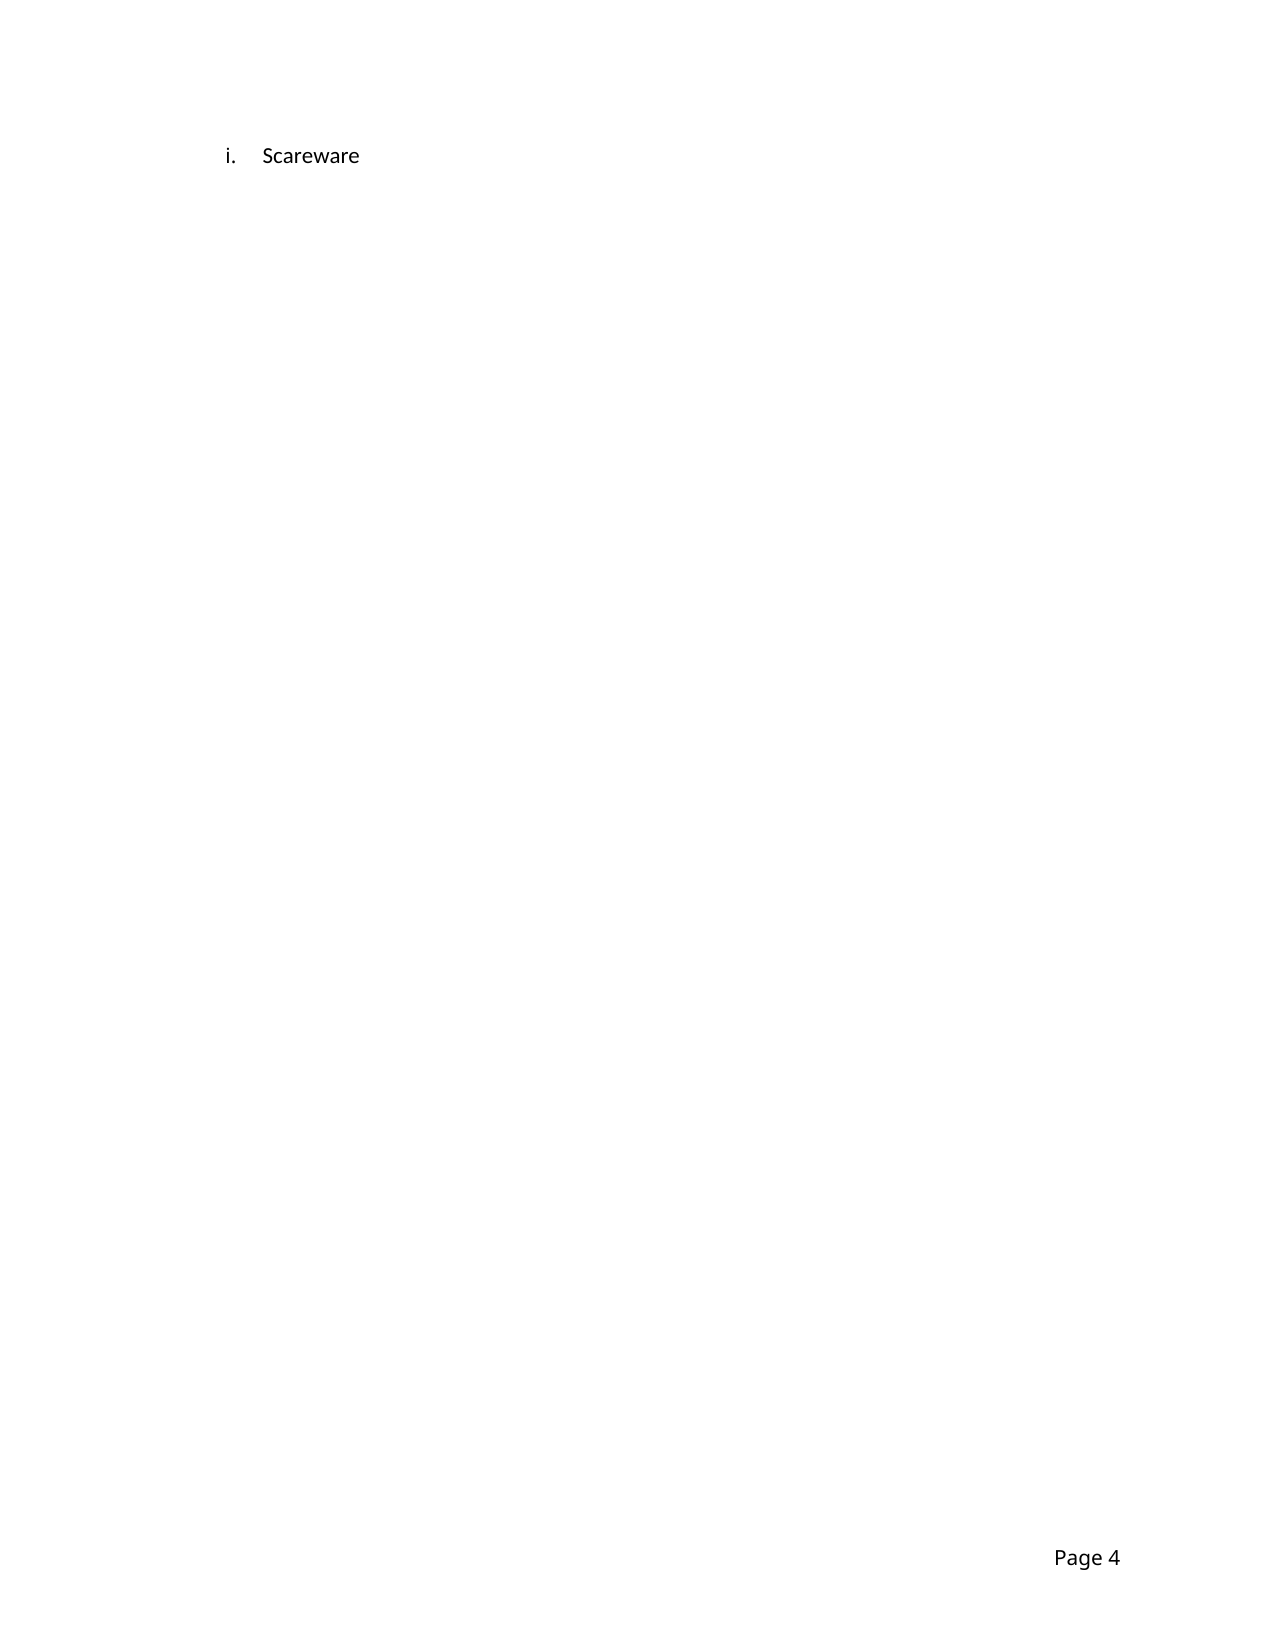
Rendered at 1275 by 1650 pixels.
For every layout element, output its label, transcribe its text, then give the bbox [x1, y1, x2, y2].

list Scareware [225, 142, 1137, 170]
